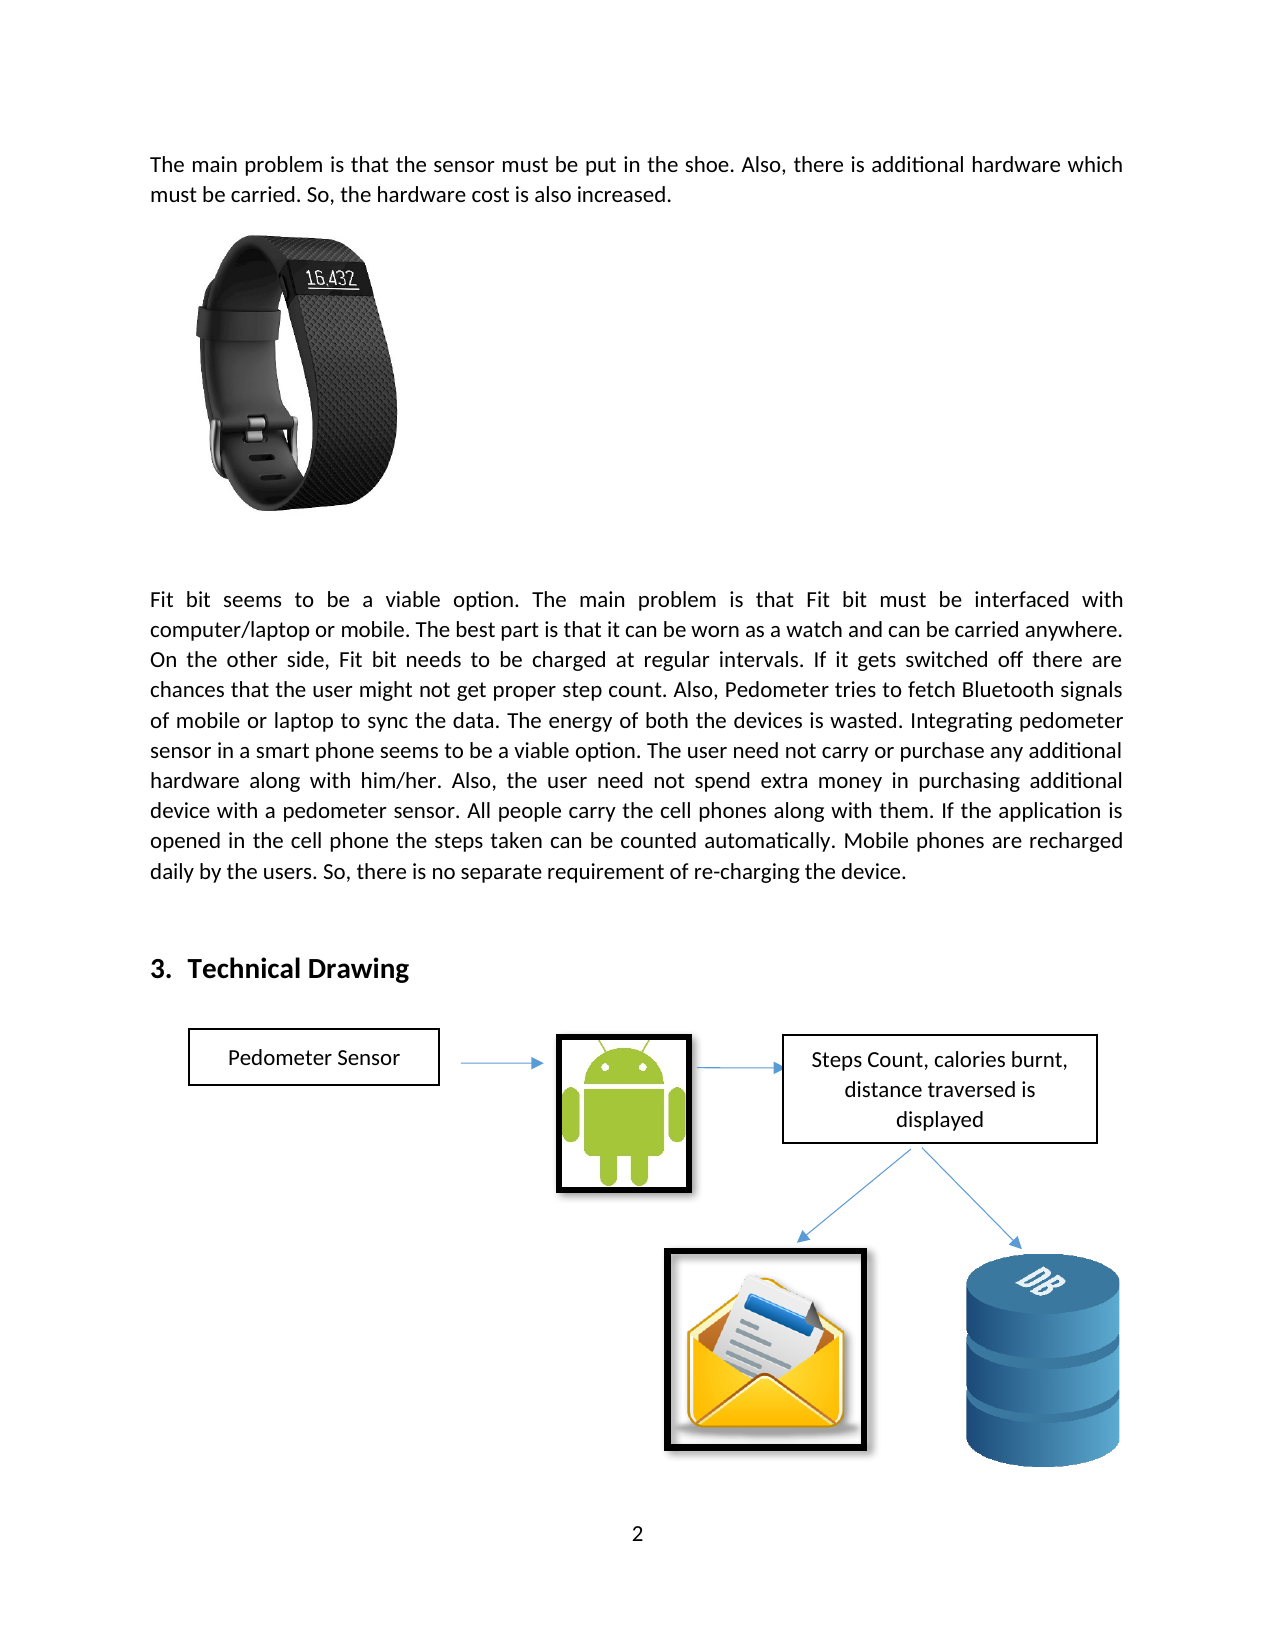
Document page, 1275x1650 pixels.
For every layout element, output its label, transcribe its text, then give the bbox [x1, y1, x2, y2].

picture [671, 1254, 861, 1444]
picture [966, 1254, 1120, 1467]
picture [562, 1040, 686, 1187]
text The main problem is that the sensor must be put in the shoe. Also, there is additional hardware which must be carried. So, the hardware cost is also increased. [150, 150, 1125, 208]
list Technical Drawing [150, 951, 1125, 986]
picture [150, 227, 443, 520]
text Fit bit seems to be a viable option. The main problem is that Fit bit must be interfaced with computer/laptop or mobile. The best part is that it can be worn as a watch and can be carried anywhere. On the other side, Fit bit needs to be charged at regular intervals. If it gets switched off there are chances that the user might not get proper step count. Also, Pedometer tries to fetch Bluetooth signals of mobile or laptop to sync the data. The energy of both the devices is wasted. Integrating pedometer sensor in a smart phone seems to be a viable option. The user need not carry or purchase any additional hardware along with him/her. Also, the user need not spend extra money in purchasing additional device with a pedometer sensor. All people carry the cell phones along with them. If the application is opened in the cell phone the steps taken can be counted automatically. Mobile phones are recharged daily by the users. So, there is no separate requirement of re-charging the device. [150, 585, 1125, 885]
